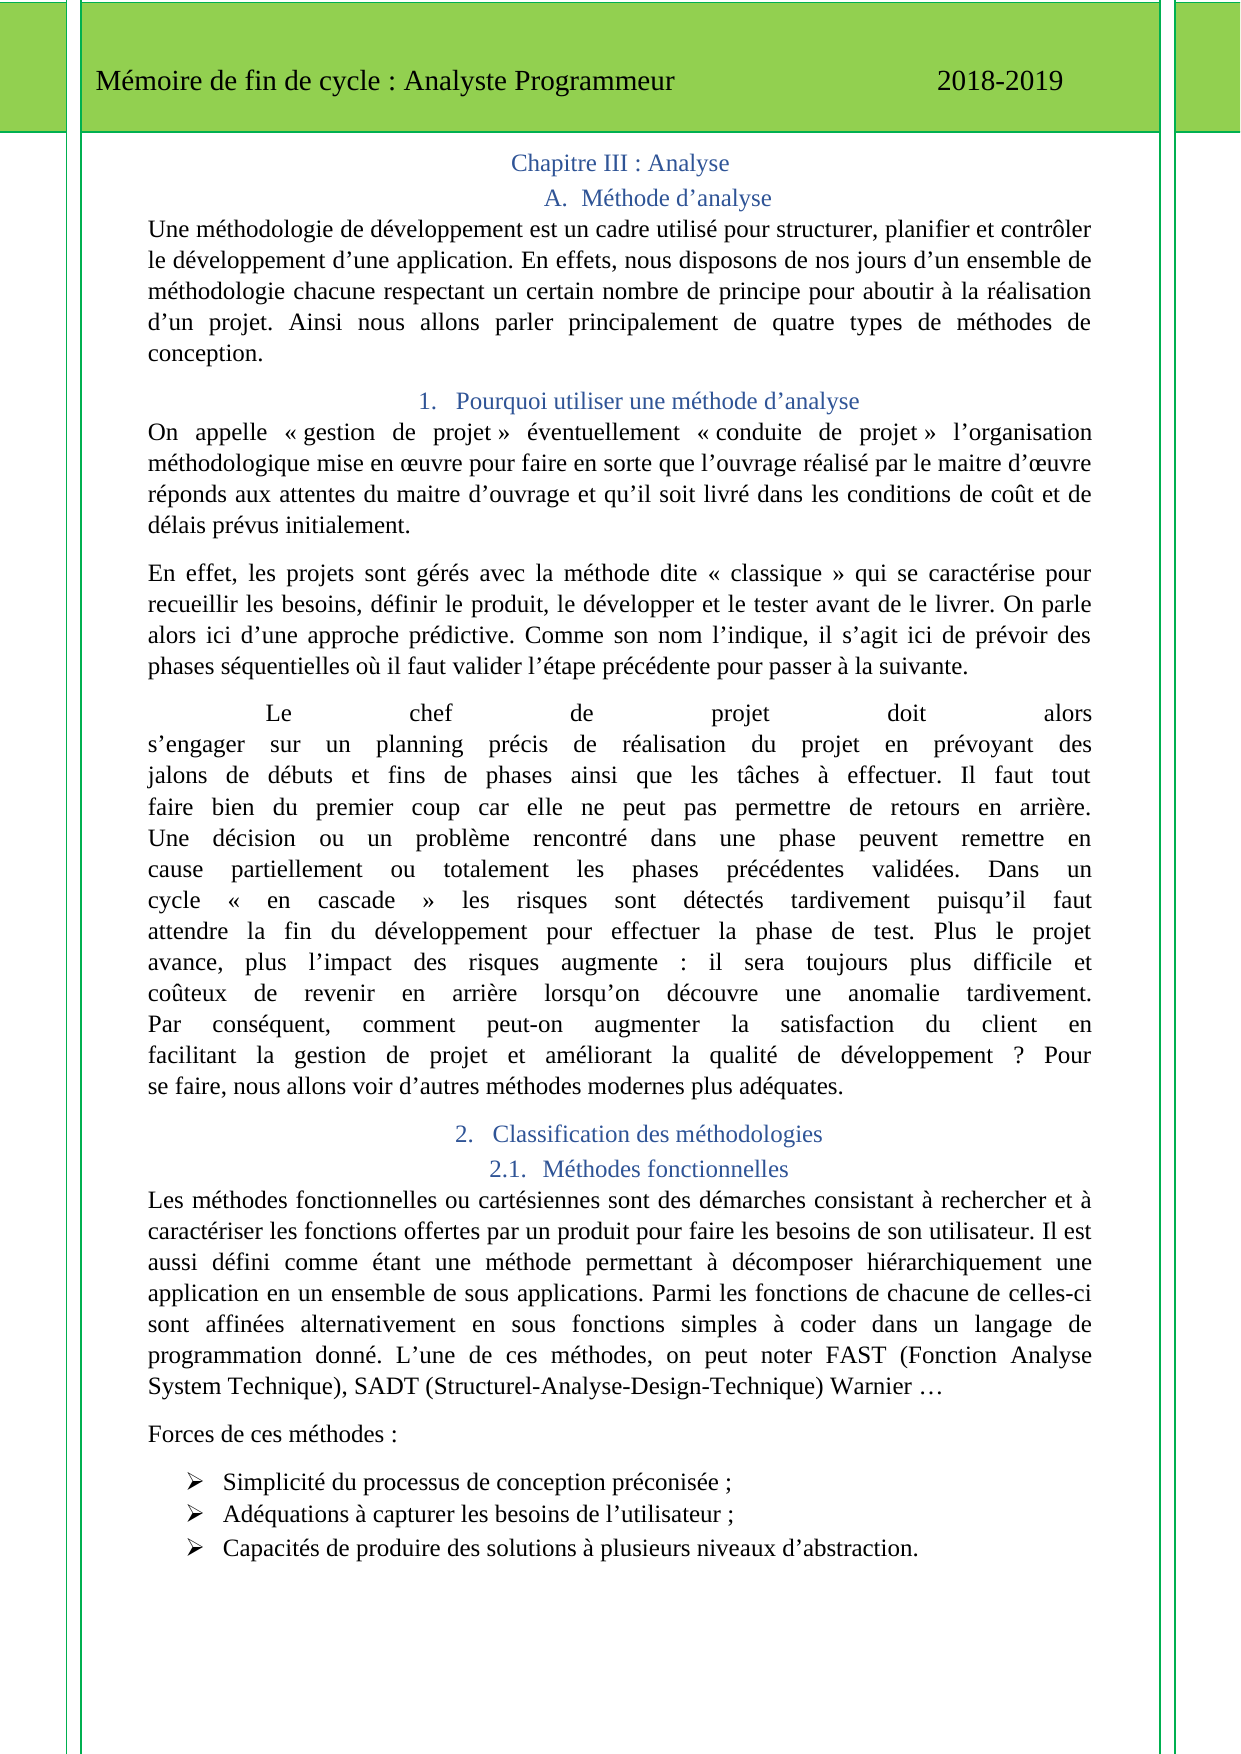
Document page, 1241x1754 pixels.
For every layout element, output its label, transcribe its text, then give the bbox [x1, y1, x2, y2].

list Capacités de produire des solutions à plusieurs niveaux d’abstraction. [185, 1533, 1093, 1561]
text Une méthodologie de développement est un cadre utilisé pour structurer, planifier et contrôler le développement d’une application. En effets, nous disposons de nos jours d’un ensemble de méthodologie chacune respectant un certain nombre de principe pour aboutir à la réalisation d’un projet. Ainsi nous allons parler principalement de quatre types de méthodes de conception. [148, 214, 1093, 367]
subtitle Classification des méthodologies [185, 1119, 1093, 1147]
subtitle Pourquoi utiliser une méthode d’analyse [185, 386, 1093, 414]
list Adéquations à capturer les besoins de l’utilisateur ; [185, 1499, 1093, 1528]
text Les méthodes fonctionnelles ou cartésiennes sont des démarches consistant à rechercher et à caractériser les fonctions offertes par un produit pour faire les besoins de son utilisateur. Il est aussi défini comme étant une méthode permettant à décomposer hiérarchiquement une application en un ensemble de sous applications. Parmi les fonctions de chacune de celles-ci sont affinées alternativement en sous fonctions simples à coder dans un langage de programmation donné. L’une de ces méthodes, on peut noter FAST (Fonction Analyse System Technique), SADT (Structurel-Analyse-Design-Technique) Warnier … [148, 1185, 1093, 1400]
text Le chef de projet doit alors s’engager sur un planning précis de réalisation du projet en prévoyant des jalons de débuts et fins de phases ainsi que les tâches à effectuer. Il faut tout faire bien du premier coup car elle ne peut pas permettre de retours en arrière. Une décision ou un problème rencontré dans une phase peuvent remettre en cause partiellement ou totalement les phases précédentes validées. Dans un cycle « en cascade » les risques sont détectés tardivement puisqu’il faut attendre la fin du développement pour effectuer la phase de test. Plus le projet avance, plus l’impact des risques augmente : il sera toujours plus difficile et coûteux de revenir en arrière lorsqu’on découvre une anomalie tardivement. Par conséquent, comment peut-on augmenter la satisfaction du client en facilitant la gestion de projet et améliorant la qualité de développement ? Pour se faire, nous allons voir d’autres méthodes modernes plus adéquates. [148, 698, 1093, 1100]
text On appelle « gestion de projet » éventuellement « conduite de projet » l’organisation méthodologique mise en œuvre pour faire en sorte que l’ouvrage réalisé par le maitre d’œuvre réponds aux attentes du maitre d’ouvrage et qu’il soit livré dans les conditions de coût et de délais prévus initialement. [148, 417, 1093, 539]
text Forces de ces méthodes : [148, 1419, 1093, 1448]
text En effet, les projets sont gérés avec la méthode dite « classique » qui se caractérise pour recueillir les besoins, définir le produit, le développer et le tester avant de le livrer. On parle alors ici d’une approche prédictive. Comme son nom l’indique, il s’agit ici de prévoir des phases séquentielles où il faut valider l’étape précédente pour passer à la suivante. [148, 558, 1093, 679]
list Simplicité du processus de conception préconisée ; [185, 1467, 1093, 1495]
subtitle Méthodes fonctionnelles [185, 1154, 1093, 1183]
subtitle Chapitre III : Analyse [148, 148, 1093, 176]
subtitle Méthode d’analyse [223, 183, 1093, 212]
